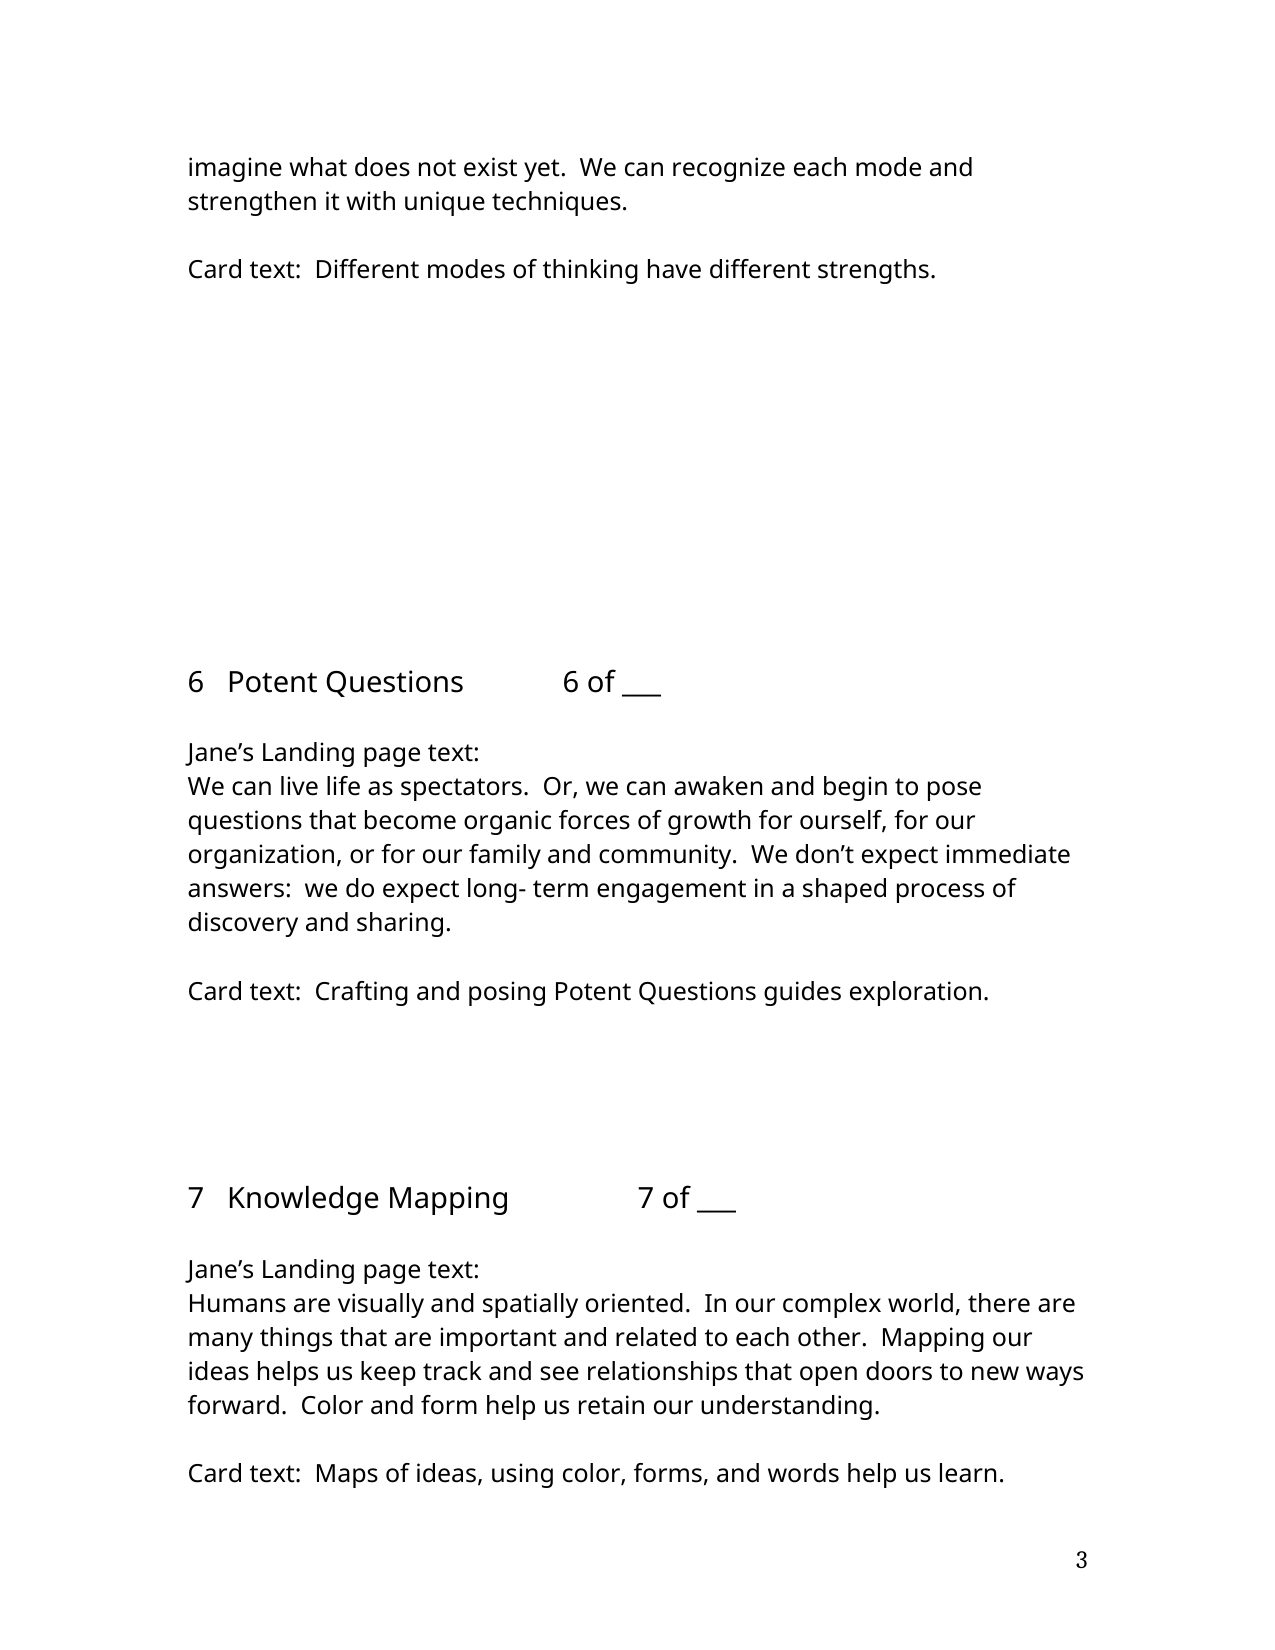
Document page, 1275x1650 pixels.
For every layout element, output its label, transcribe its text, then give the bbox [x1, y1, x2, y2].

text 6 Potent Questions 6 of ___ [187, 661, 1087, 701]
text Card text: Maps of ideas, using color, forms, and words help us learn. [187, 1456, 1087, 1490]
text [187, 150, 1087, 218]
text Card text: Different modes of thinking have different strengths. [187, 252, 1087, 286]
text Jane’s Landing page text: [187, 735, 1087, 769]
text 7 Knowledge Mapping 7 of ___ [187, 1177, 1087, 1217]
text We can live life as spectators. Or, we can awaken and begin to pose questions that become organic forces of growth for ourself, for our organization, or for our family and community. We don’t expect immediate answers: we do expect long- term engagement in a shaped process of discovery and sharing. [187, 769, 1087, 939]
text Humans are visually and spatially oriented. In our complex world, there are many things that are important and related to each other. Mapping our ideas helps us keep track and see relationships that open doors to new ways forward. Color and form help us retain our understanding. [187, 1285, 1087, 1422]
text Card text: Crafting and posing Potent Questions guides exploration. [187, 973, 1087, 1007]
text Jane’s Landing page text: [187, 1251, 1087, 1285]
